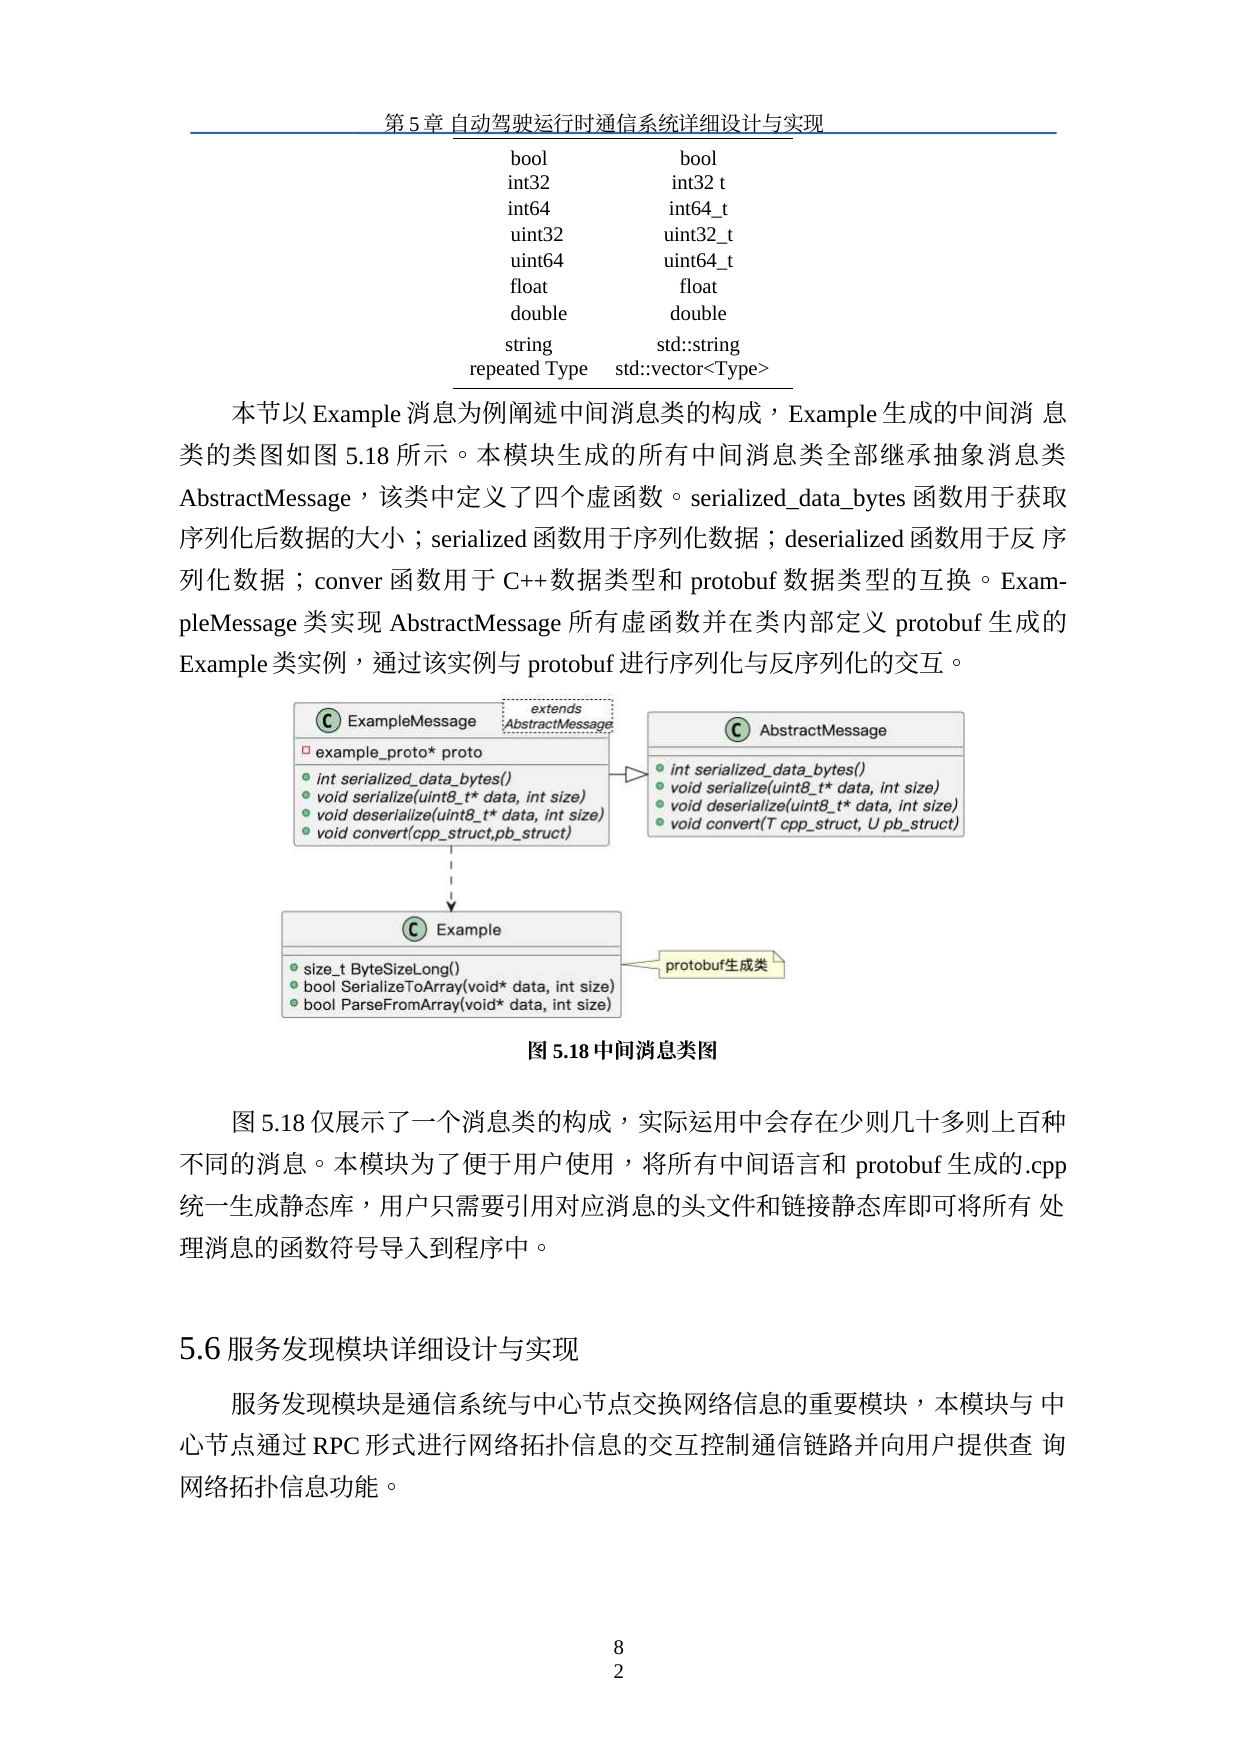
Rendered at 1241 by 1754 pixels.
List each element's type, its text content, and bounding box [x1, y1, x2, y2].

text 图5.18中间消息类图 [179, 1035, 1067, 1065]
table_cell int32 [453, 170, 604, 196]
table_cell float [453, 274, 604, 300]
table_cell int64 [453, 196, 604, 222]
picture [276, 693, 970, 1023]
table_cell uint64 [453, 248, 604, 274]
table_cell string [453, 327, 604, 356]
subtitle 5.6服务发现模块详细设计与实现 [179, 1328, 1067, 1367]
table_cell uint32_t [604, 222, 793, 248]
table_cell std::string [604, 327, 793, 356]
table_cell double [453, 300, 604, 327]
text 本节以Example消息为例阐述中间消息类的构成，Example生成的中间消 息类的类图如图5.18所示。本模块生成的所有中间消息类全部继承抽象消息类 AbstractMessage，该类中定义了四个虚函数。serialized_data_bytes函数用于获取 序列化后数据的大小；serialized函数用于序列化数据；deserialized函数用于反 序列化数据；conver函数用于C++数据类型和protobuf数据类型的互换。Exam- pleMessage类实现AbstractMessage所有虚函数并在类内部定义protobuf生成的 Example类实例，通过该实例与protobuf进行序列化与反序列化的交互。 [179, 389, 1067, 681]
table_cell int32 t [604, 170, 793, 196]
table_cell double [604, 300, 793, 327]
table_cell int64_t [604, 196, 793, 222]
table_cell bool [453, 139, 604, 170]
table_cell repeated Type [453, 356, 604, 388]
text 服务发现模块是通信系统与中心节点交换网络信息的重要模块，本模块与 中心节点通过RPC形式进行网络拓扑信息的交互控制通信链路并向用户提供查 询网络拓扑信息功能。 [179, 1380, 1067, 1504]
text 图5.18仅展示了一个消息类的构成，实际运用中会存在少则几十多则上百种 不同的消息。本模块为了便于用户使用，将所有中间语言和protobuf生成的.cpp 统一生成静态库，用户只需要引用对应消息的头文件和链接静态库即可将所有 处理消息的函数符号导入到程序中。 [179, 1098, 1067, 1266]
table_cell uint64_t [604, 248, 793, 274]
table_cell std::vector<Type> [604, 356, 793, 388]
table_cell float [604, 274, 793, 300]
table_cell uint32 [453, 222, 604, 248]
table_cell bool [604, 139, 793, 170]
